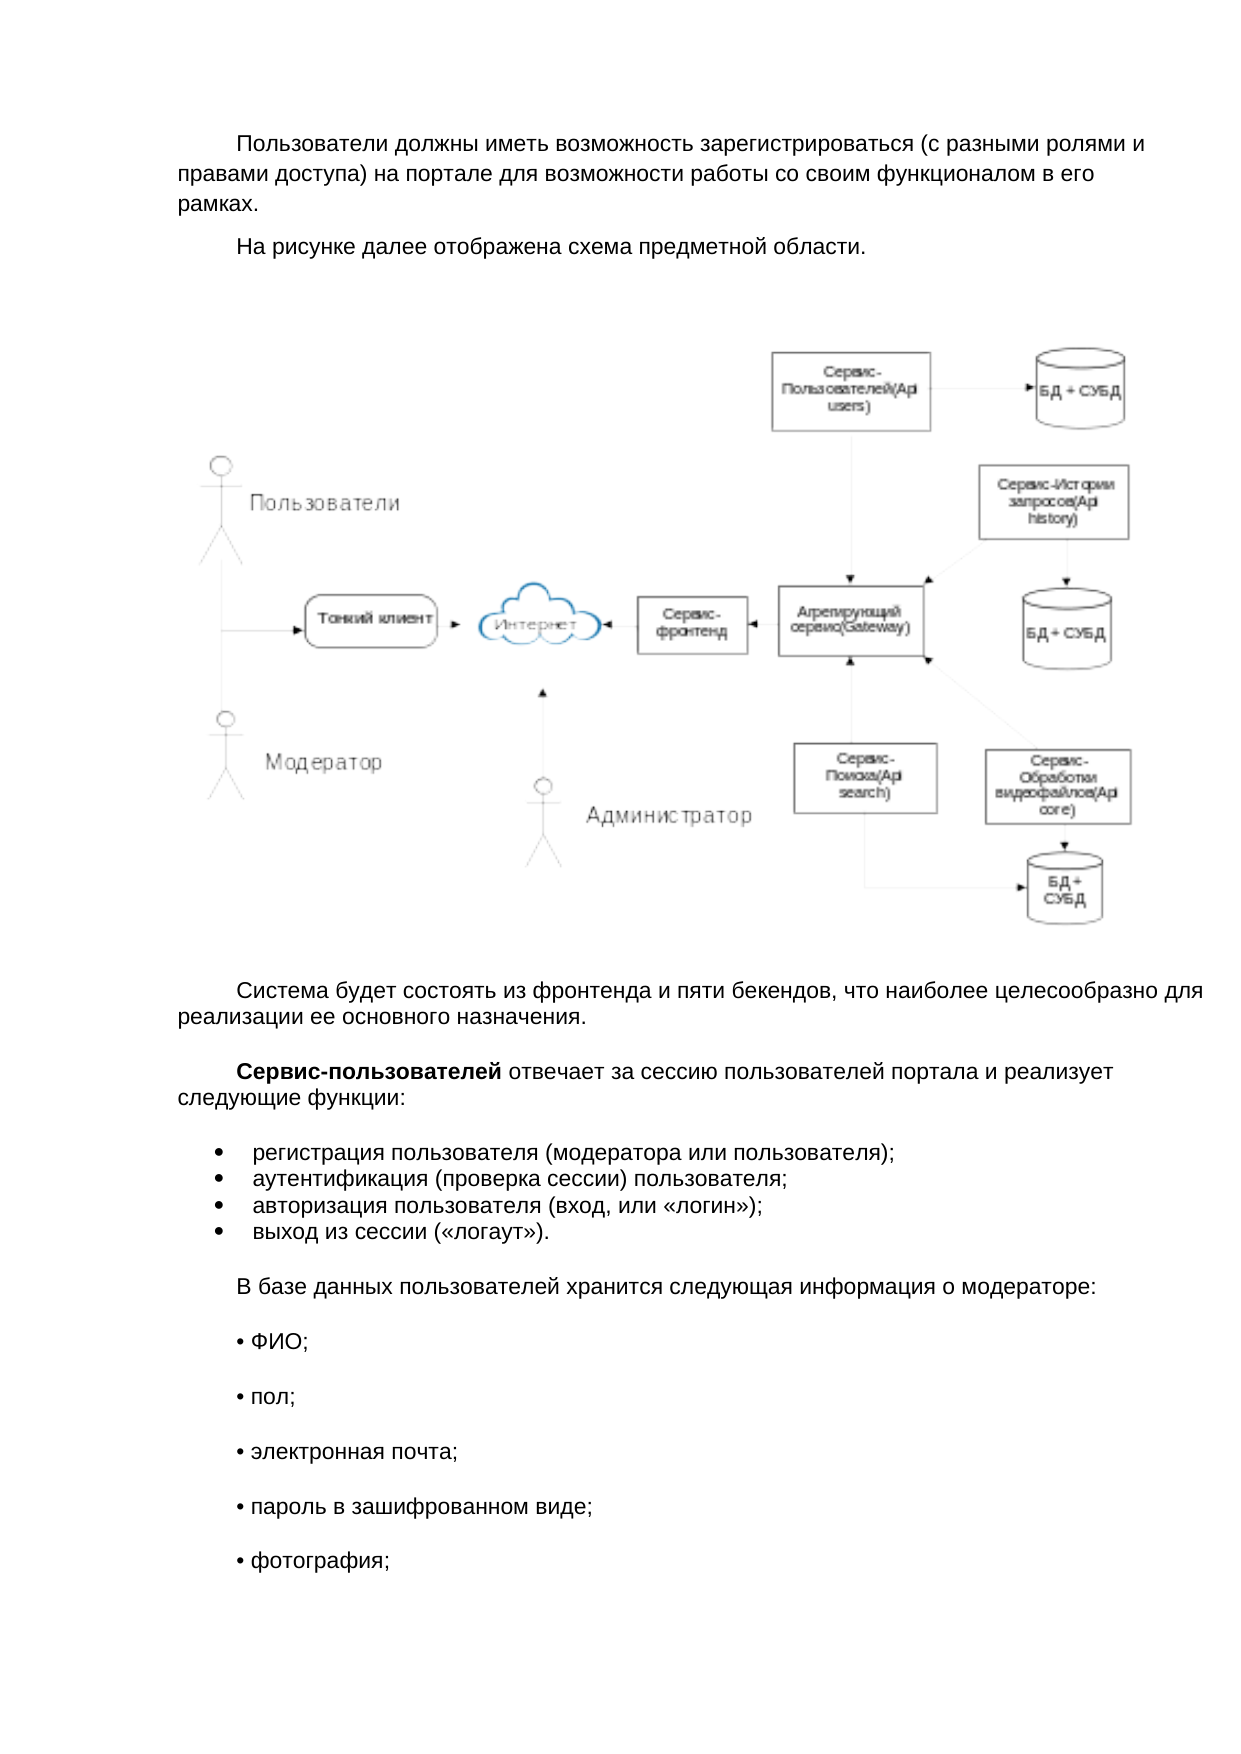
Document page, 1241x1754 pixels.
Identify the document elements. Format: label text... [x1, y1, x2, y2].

text Система будет состоять из фронтенда и пяти бекендов, что наиболее целесообразно для реализации ее основного назначения. [177, 977, 1215, 1029]
text • электронная почта; [205, 1438, 1215, 1464]
text Пользователи должны иметь возможность зарегистрироваться (с разными ролями и правами доступа) на портале для возможности работы со своим функционалом в его рамках. [177, 130, 1152, 217]
list выход из сессии («логаут»). [215, 1218, 1215, 1244]
list регистрация пользователя (модератора или пользователя); [215, 1139, 1215, 1165]
list авторизация пользователя (вход, или «логин»); [215, 1192, 1215, 1218]
text • фотография; [205, 1547, 1215, 1574]
text На рисунке далее отображена схема предметной области. [177, 233, 1152, 259]
list аутентификация (проверка сессии) пользователя; [215, 1165, 1215, 1192]
text • ФИО; [177, 1328, 1215, 1354]
text • пол; [205, 1383, 1215, 1409]
text • пароль в зашифрованном виде; [205, 1493, 1215, 1519]
text Сервис-пользователей отвечает за сессию пользователей портала и реализует следующие функции: [177, 1058, 1215, 1111]
text В базе данных пользователей хранится следующая информация о модераторе: [177, 1273, 1215, 1299]
